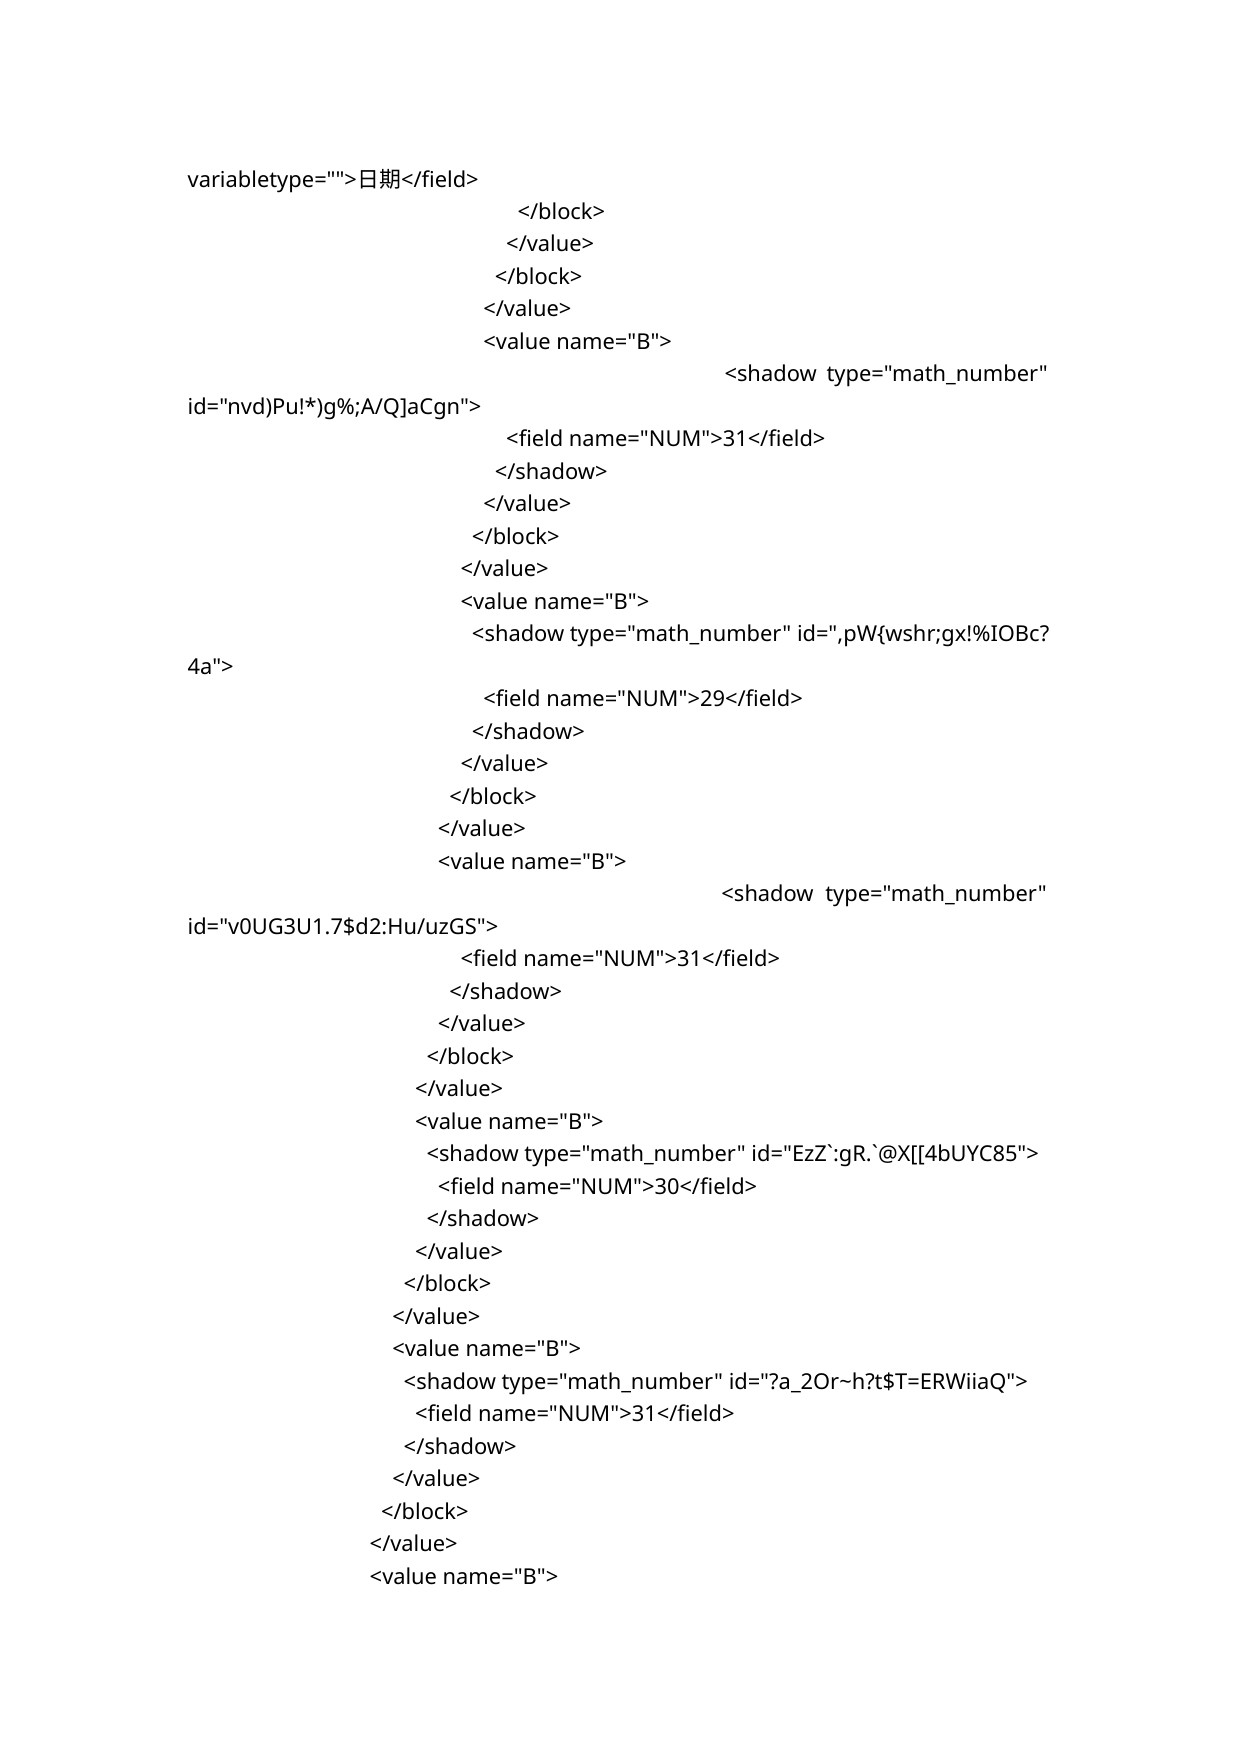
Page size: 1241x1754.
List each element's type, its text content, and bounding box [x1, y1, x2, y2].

text </block> [187, 1039, 1053, 1072]
text </shadow> [187, 1429, 1053, 1462]
text </shadow> [187, 1202, 1053, 1234]
text <value name="B"> [187, 844, 1053, 877]
text </value> [187, 552, 1053, 584]
text <field name="NUM">29</field> [187, 682, 1053, 714]
text </value> [187, 812, 1053, 844]
text </value> [187, 747, 1053, 779]
text </value> [187, 1527, 1053, 1559]
text </block> [187, 519, 1053, 552]
text <shadow type="math_number" id="v0UG3U1.7$d2:Hu/uzGS"> [187, 877, 1053, 942]
text <value name="B"> [187, 1332, 1053, 1364]
text </value> [187, 1072, 1053, 1104]
text </block> [187, 194, 1053, 227]
text </value> [187, 487, 1053, 519]
text <shadow type="math_number" id=",pW{wshr;gx!%IOBc?4a"> [187, 617, 1053, 682]
text </value> [187, 1299, 1053, 1332]
text <shadow type="math_number" id="nvd)Pu!*)g%;A/Q]aCgn"> [187, 357, 1053, 422]
text <shadow type="math_number" id="EzZ`:gR.`@X[[4bUYC85"> [187, 1137, 1053, 1169]
text <value name="B"> [187, 324, 1053, 357]
text <value name="B"> [187, 1559, 1053, 1592]
text <field name="NUM">31</field> [187, 422, 1053, 454]
text </block> [187, 259, 1053, 292]
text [187, 162, 1053, 194]
text <field name="NUM">31</field> [187, 1397, 1053, 1429]
text <field name="NUM">31</field> [187, 942, 1053, 974]
text </shadow> [187, 714, 1053, 747]
text </block> [187, 779, 1053, 812]
text <field name="NUM">30</field> [187, 1169, 1053, 1202]
text </value> [187, 1234, 1053, 1267]
text <value name="B"> [187, 1104, 1053, 1137]
text </block> [187, 1267, 1053, 1299]
text </value> [187, 1007, 1053, 1039]
text </value> [187, 1462, 1053, 1494]
text </shadow> [187, 454, 1053, 487]
text </block> [187, 1494, 1053, 1527]
text </shadow> [187, 974, 1053, 1007]
text <value name="B"> [187, 584, 1053, 617]
text </value> [187, 292, 1053, 324]
text </value> [187, 227, 1053, 259]
text <shadow type="math_number" id="?a_2Or~h?t$T=ERWiiaQ"> [187, 1364, 1053, 1397]
